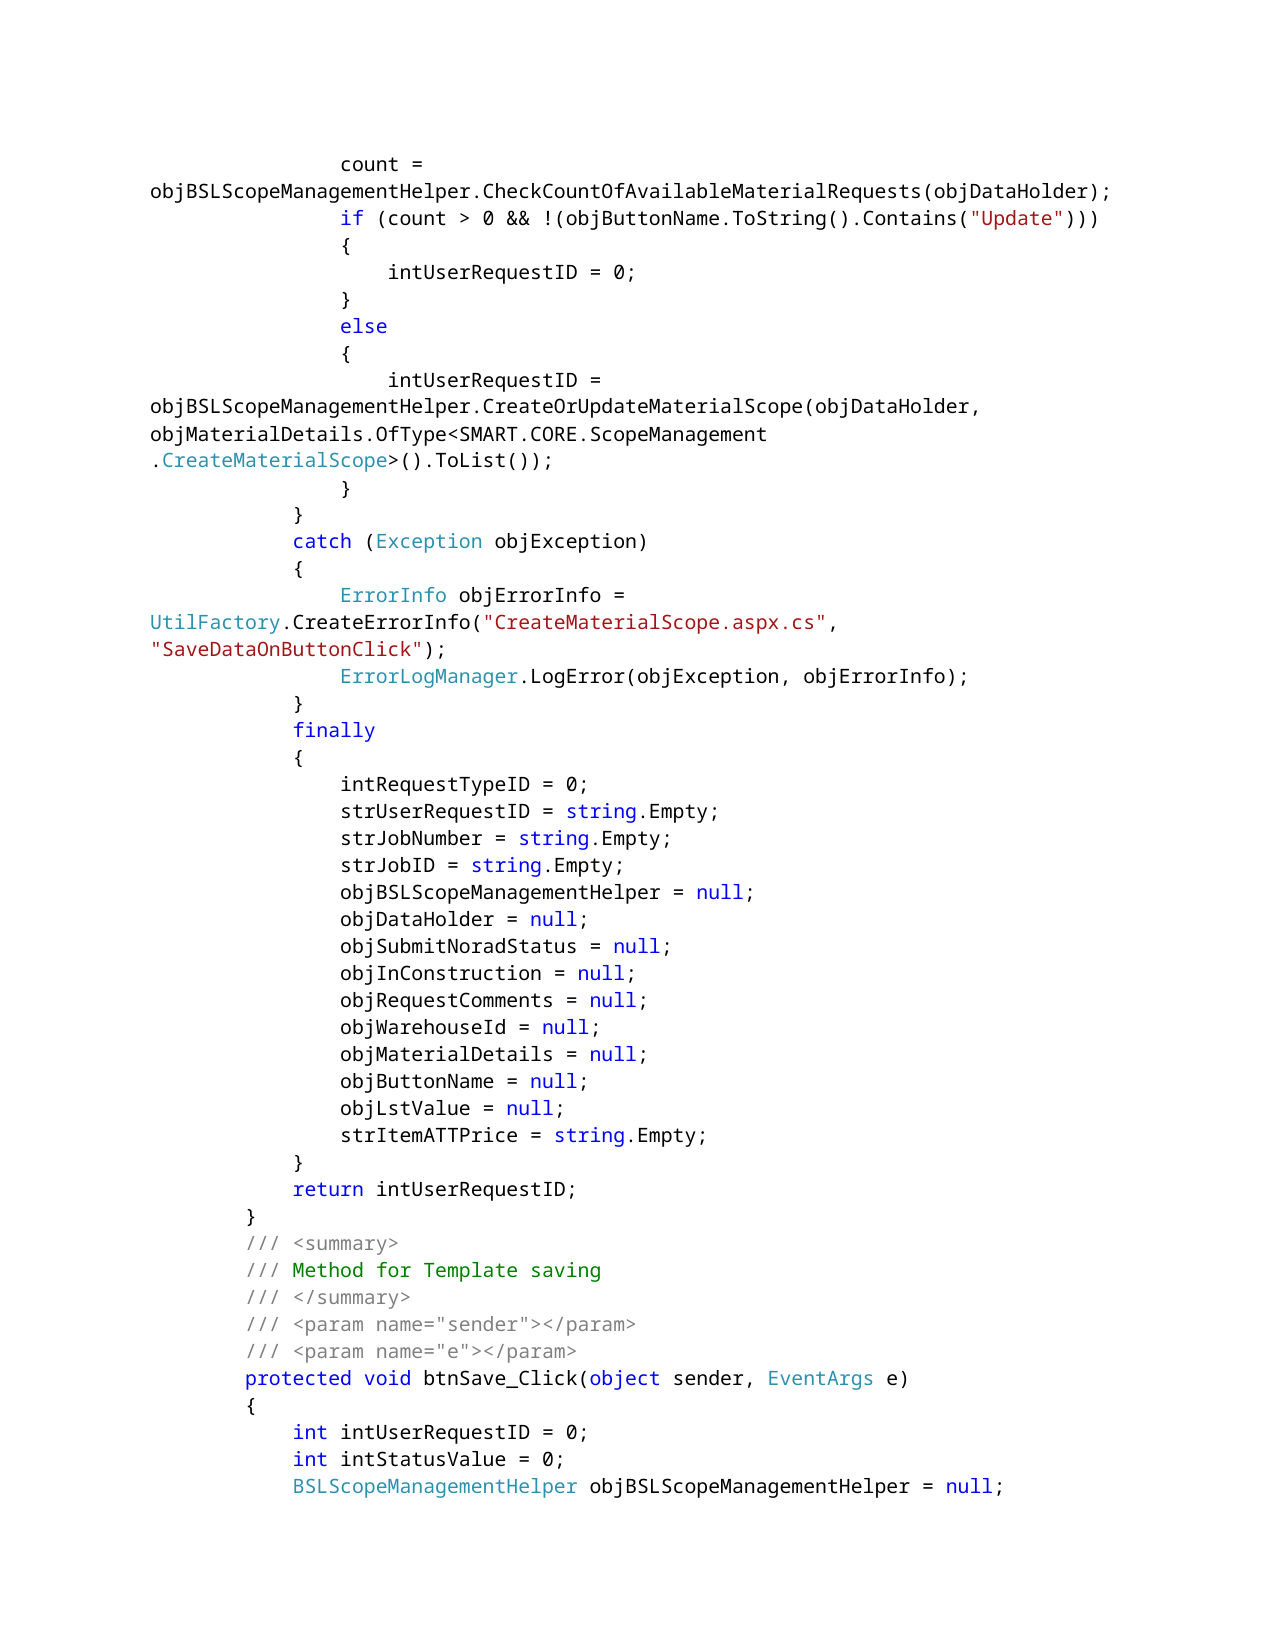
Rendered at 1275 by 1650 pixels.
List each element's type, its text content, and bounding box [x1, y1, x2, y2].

text protected void btnSave_Click(object sender, EventArgs e) [150, 1364, 1125, 1391]
text { [150, 339, 1125, 366]
text strJobNumber = string.Empty; [150, 824, 1125, 851]
text objWarehouseId = null; [150, 1013, 1125, 1040]
text catch (Exception objException) [150, 528, 1125, 555]
text { [150, 555, 1125, 582]
text } [150, 1148, 1125, 1175]
text intRequestTypeID = 0; [150, 771, 1125, 797]
text { [150, 743, 1125, 771]
text int intUserRequestID = 0; [150, 1418, 1125, 1445]
text strJobID = string.Empty; [150, 851, 1125, 878]
text objMaterialDetails = null; [150, 1040, 1125, 1067]
text intUserRequestID = objBSLScopeManagementHelper.CreateOrUpdateMaterialScope(objDataHolder, objMaterialDetails.OfType<SMART.CORE.ScopeManagement.CreateMaterialScope>().ToList()); [150, 366, 1125, 474]
text } [150, 285, 1125, 312]
text ErrorLogManager.LogError(objException, objErrorInfo); [150, 663, 1125, 689]
text /// <param name="e"></param> [150, 1337, 1125, 1364]
text else [150, 312, 1125, 339]
text /// <summary> [150, 1229, 1125, 1256]
text objButtonName = null; [150, 1067, 1125, 1094]
text return intUserRequestID; [150, 1175, 1125, 1202]
text objSubmitNoradStatus = null; [150, 932, 1125, 959]
text intUserRequestID = 0; [150, 258, 1125, 285]
text /// </summary> [150, 1283, 1125, 1310]
text ErrorInfo objErrorInfo = UtilFactory.CreateErrorInfo("CreateMaterialScope.aspx.cs", "SaveDataOnButtonClick"); [150, 582, 1125, 663]
text if (count > 0 && !(objButtonName.ToString().Contains("Update"))) [150, 204, 1125, 231]
text objLstValue = null; [150, 1094, 1125, 1121]
text } [150, 501, 1125, 528]
text BSLScopeManagementHelper objBSLScopeManagementHelper = null; [150, 1472, 1125, 1499]
text objInConstruction = null; [150, 959, 1125, 986]
text /// <param name="sender"></param> [150, 1310, 1125, 1337]
text { [150, 231, 1125, 258]
text int intStatusValue = 0; [150, 1445, 1125, 1472]
text } [150, 1202, 1125, 1229]
text } [150, 689, 1125, 717]
text strUserRequestID = string.Empty; [150, 797, 1125, 824]
text { [150, 1391, 1125, 1418]
text objBSLScopeManagementHelper = null; [150, 878, 1125, 905]
text finally [150, 717, 1125, 743]
text objRequestComments = null; [150, 986, 1125, 1013]
text } [150, 474, 1125, 501]
text /// Method for Template saving [150, 1256, 1125, 1283]
text count = objBSLScopeManagementHelper.CheckCountOfAvailableMaterialRequests(objDataHolder); [150, 150, 1125, 204]
text strItemATTPrice = string.Empty; [150, 1121, 1125, 1148]
text objDataHolder = null; [150, 905, 1125, 932]
